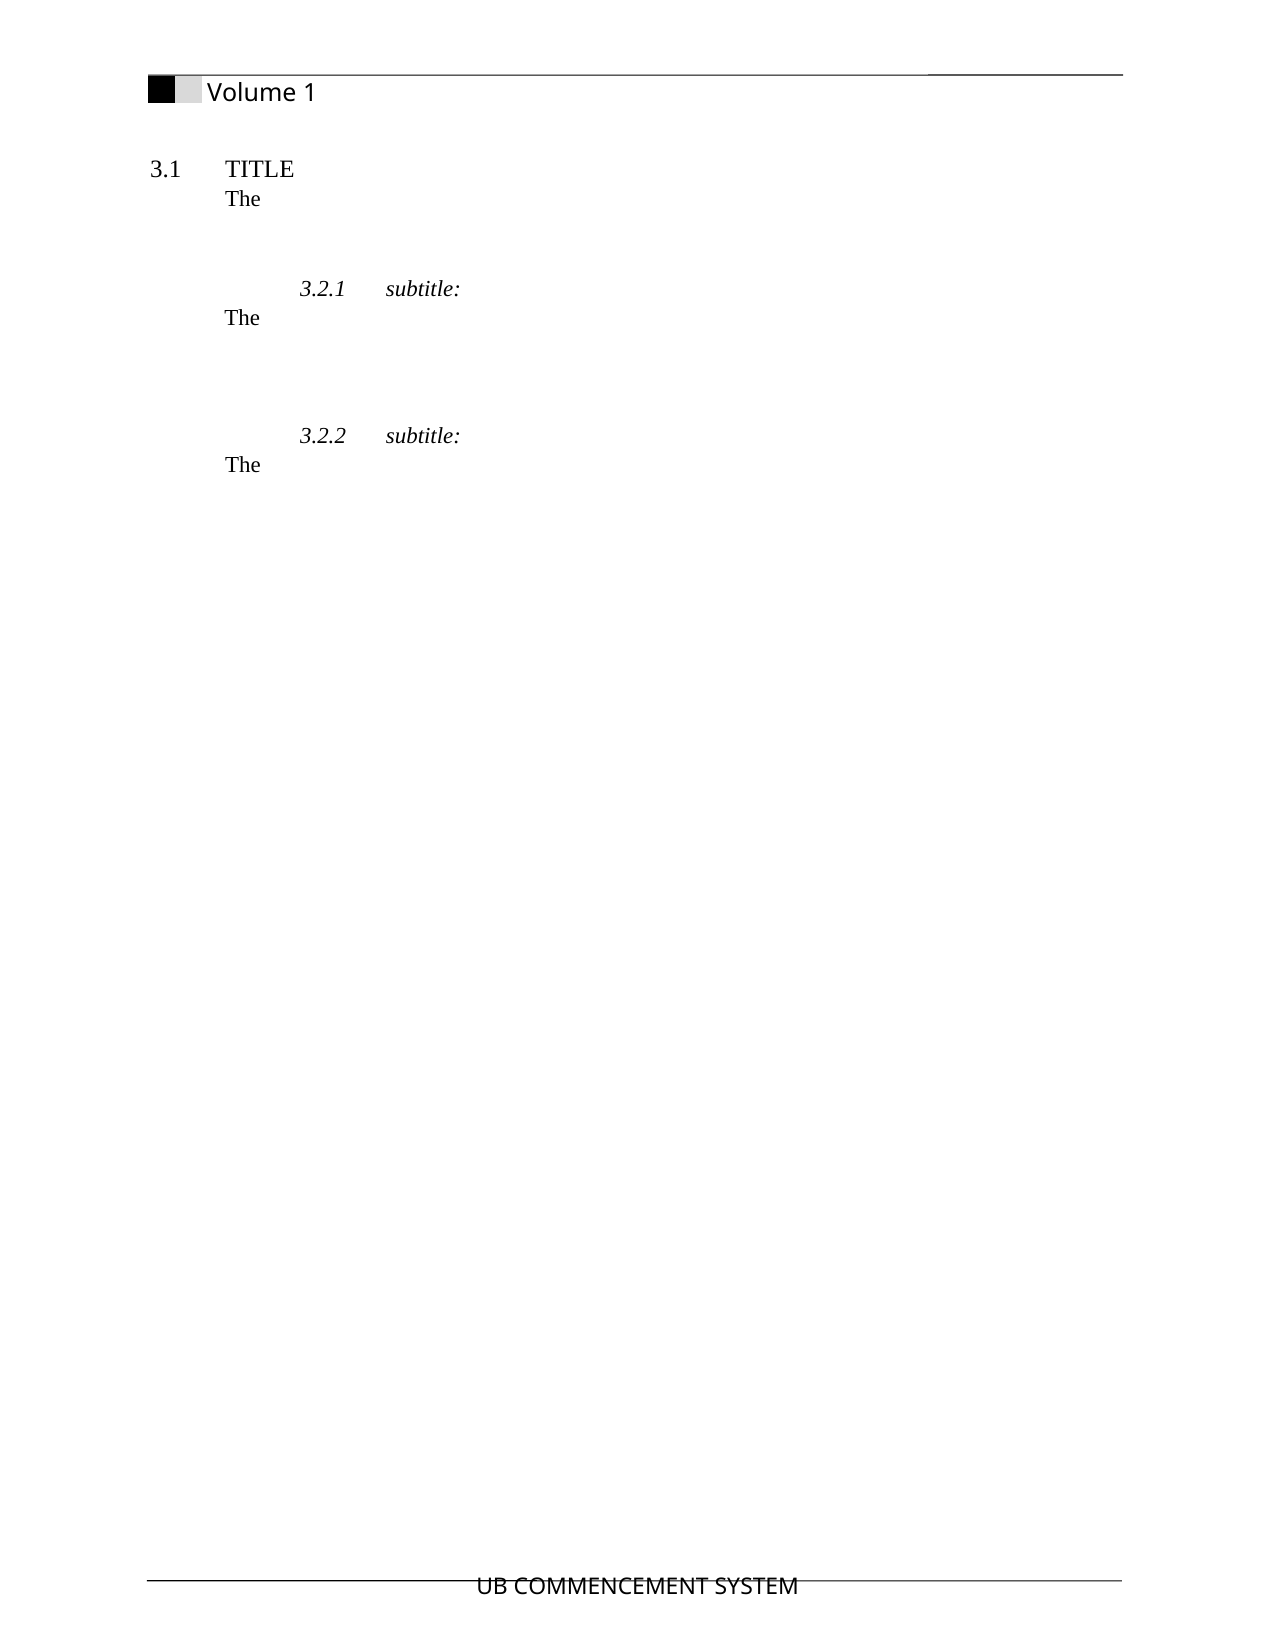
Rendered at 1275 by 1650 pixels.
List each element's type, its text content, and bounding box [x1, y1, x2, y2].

text The [150, 451, 1125, 477]
text The [150, 185, 1125, 212]
subtitle 3.1 TITLE [150, 154, 1125, 183]
subtitle 3.2.2 subtitle: [225, 422, 1125, 449]
subtitle 3.2.1 subtitle: [225, 275, 1125, 302]
text The [150, 304, 1125, 330]
